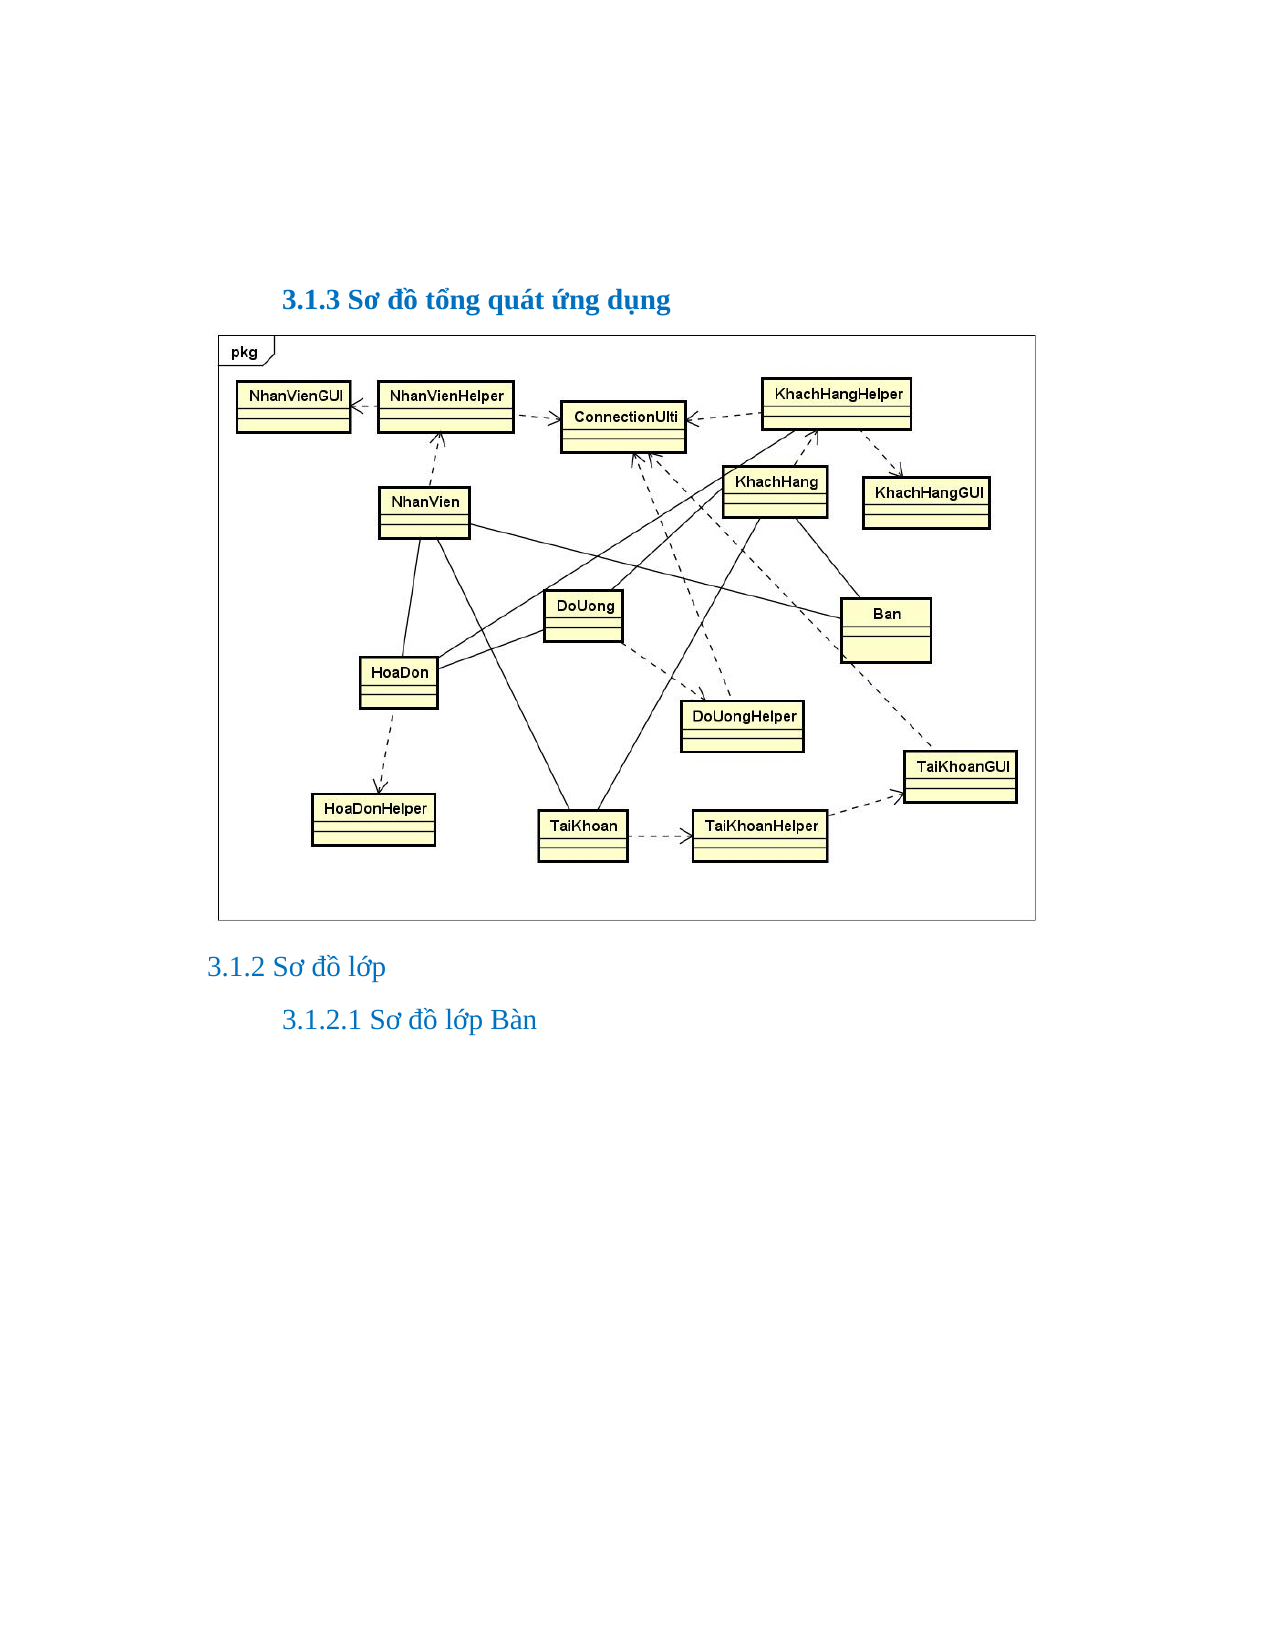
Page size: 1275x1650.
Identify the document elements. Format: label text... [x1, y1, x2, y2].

picture [206, 323, 1046, 931]
text 3.1.2.1 Sơ đồ lớp Bàn [207, 1002, 1127, 1036]
text 3.1.2 Sơ đồ lớp [207, 949, 1127, 983]
subtitle 3.1.3 Sơ đồ tổng quát ứng dụng [207, 282, 1127, 315]
